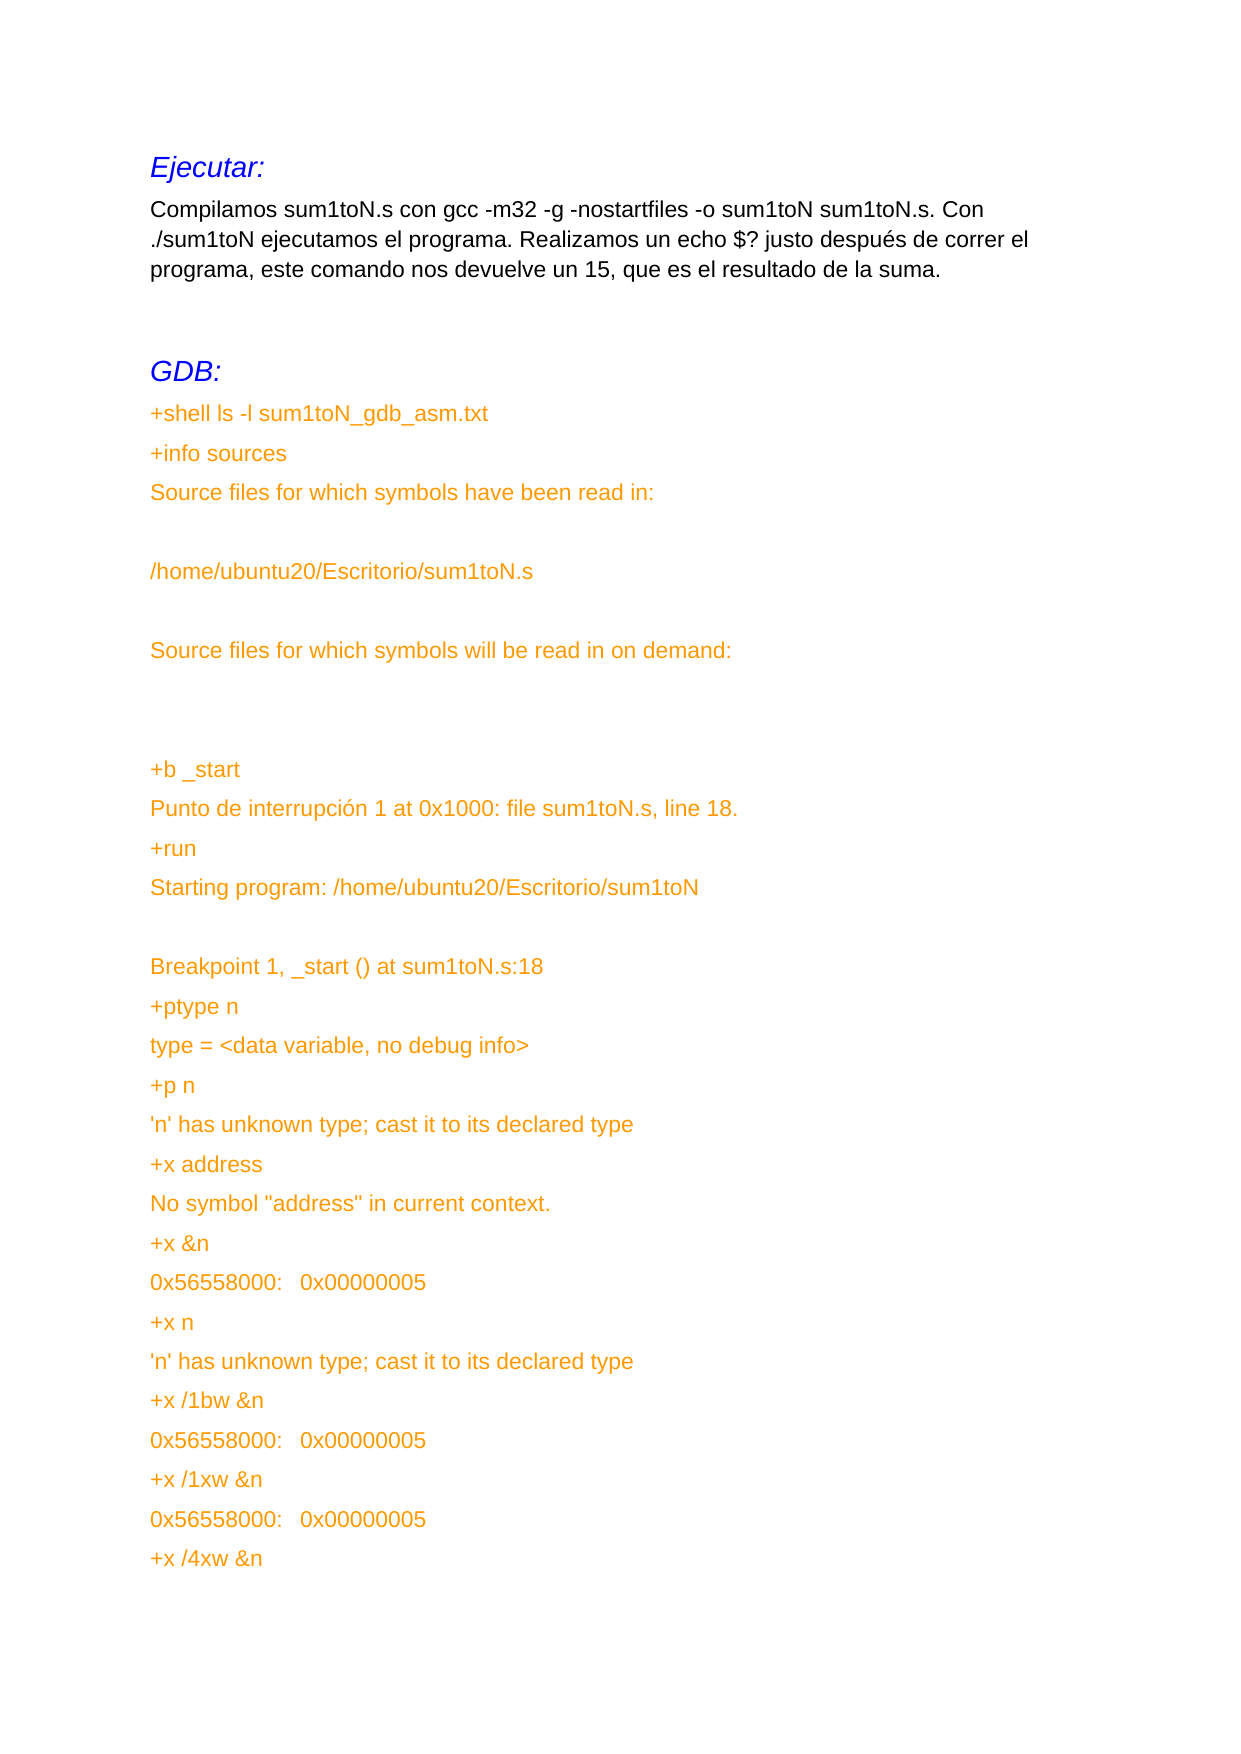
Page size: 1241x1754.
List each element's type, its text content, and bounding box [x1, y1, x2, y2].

text Source files for which symbols will be read in on demand: [150, 637, 1090, 664]
text type = <data variable, no debug info> [150, 1032, 1090, 1058]
text +x &n [150, 1229, 1090, 1256]
text +x /1bw &n [150, 1387, 1090, 1414]
text +info sources [150, 440, 1090, 466]
text +shell ls -l sum1toN_gdb_asm.txt [150, 400, 1090, 427]
subtitle Ejecutar: [150, 150, 1090, 183]
text +x n [150, 1308, 1090, 1335]
text /home/ubuntu20/Escritorio/sum1toN.s [150, 558, 1090, 585]
text 'n' has unknown type; cast it to its declared type [150, 1111, 1090, 1137]
text 0x56558000: 0x00000005 [150, 1427, 1090, 1453]
text +x /1xw &n [150, 1466, 1090, 1493]
text Source files for which symbols have been read in: [150, 479, 1090, 506]
text +p n [150, 1072, 1090, 1098]
text +x /4xw &n [150, 1545, 1090, 1572]
text Punto de interrupción 1 at 0x1000: file sum1toN.s, line 18. [150, 795, 1090, 822]
text Breakpoint 1, _start () at sum1toN.s:18 [150, 953, 1090, 979]
text Compilamos sum1toN.s con gcc -m32 -g -nostartfiles -o sum1toN sum1toN.s. Con ./sum1toN ejecutamos el programa. Realizamos un echo $? justo después de correr el programa, este comando nos devuelve un 15, que es el resultado de la suma. [150, 196, 1090, 283]
text 0x56558000: 0x00000005 [150, 1269, 1090, 1295]
text 0x56558000: 0x00000005 [150, 1506, 1090, 1532]
text +run [150, 835, 1090, 861]
text No symbol "address" in current context. [150, 1190, 1090, 1216]
text +ptype n [150, 993, 1090, 1019]
text 'n' has unknown type; cast it to its declared type [150, 1348, 1090, 1374]
text Starting program: /home/ubuntu20/Escritorio/sum1toN [150, 874, 1090, 901]
text +x address [150, 1151, 1090, 1177]
subtitle GDB: [150, 354, 1090, 388]
text +b _start [150, 756, 1090, 782]
